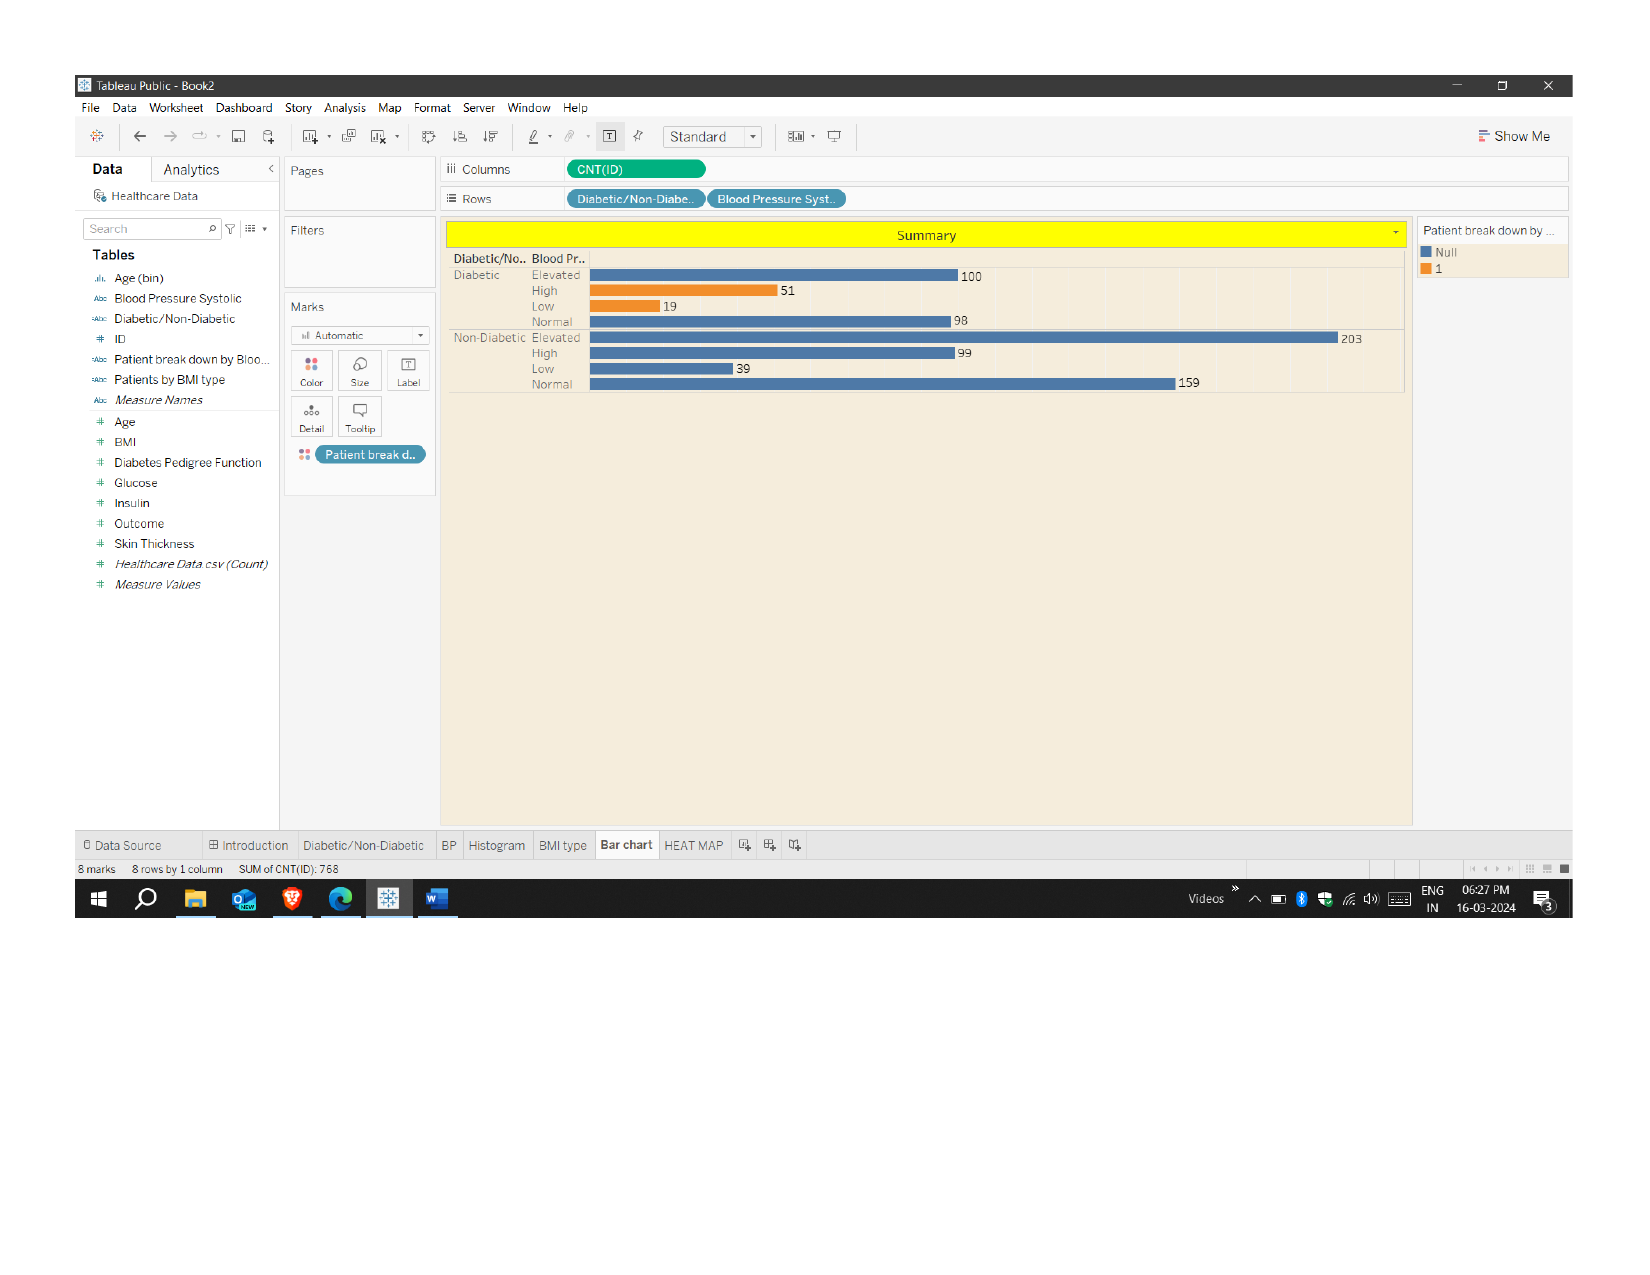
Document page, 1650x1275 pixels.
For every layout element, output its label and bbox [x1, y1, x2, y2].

picture [75, 75, 1573, 918]
